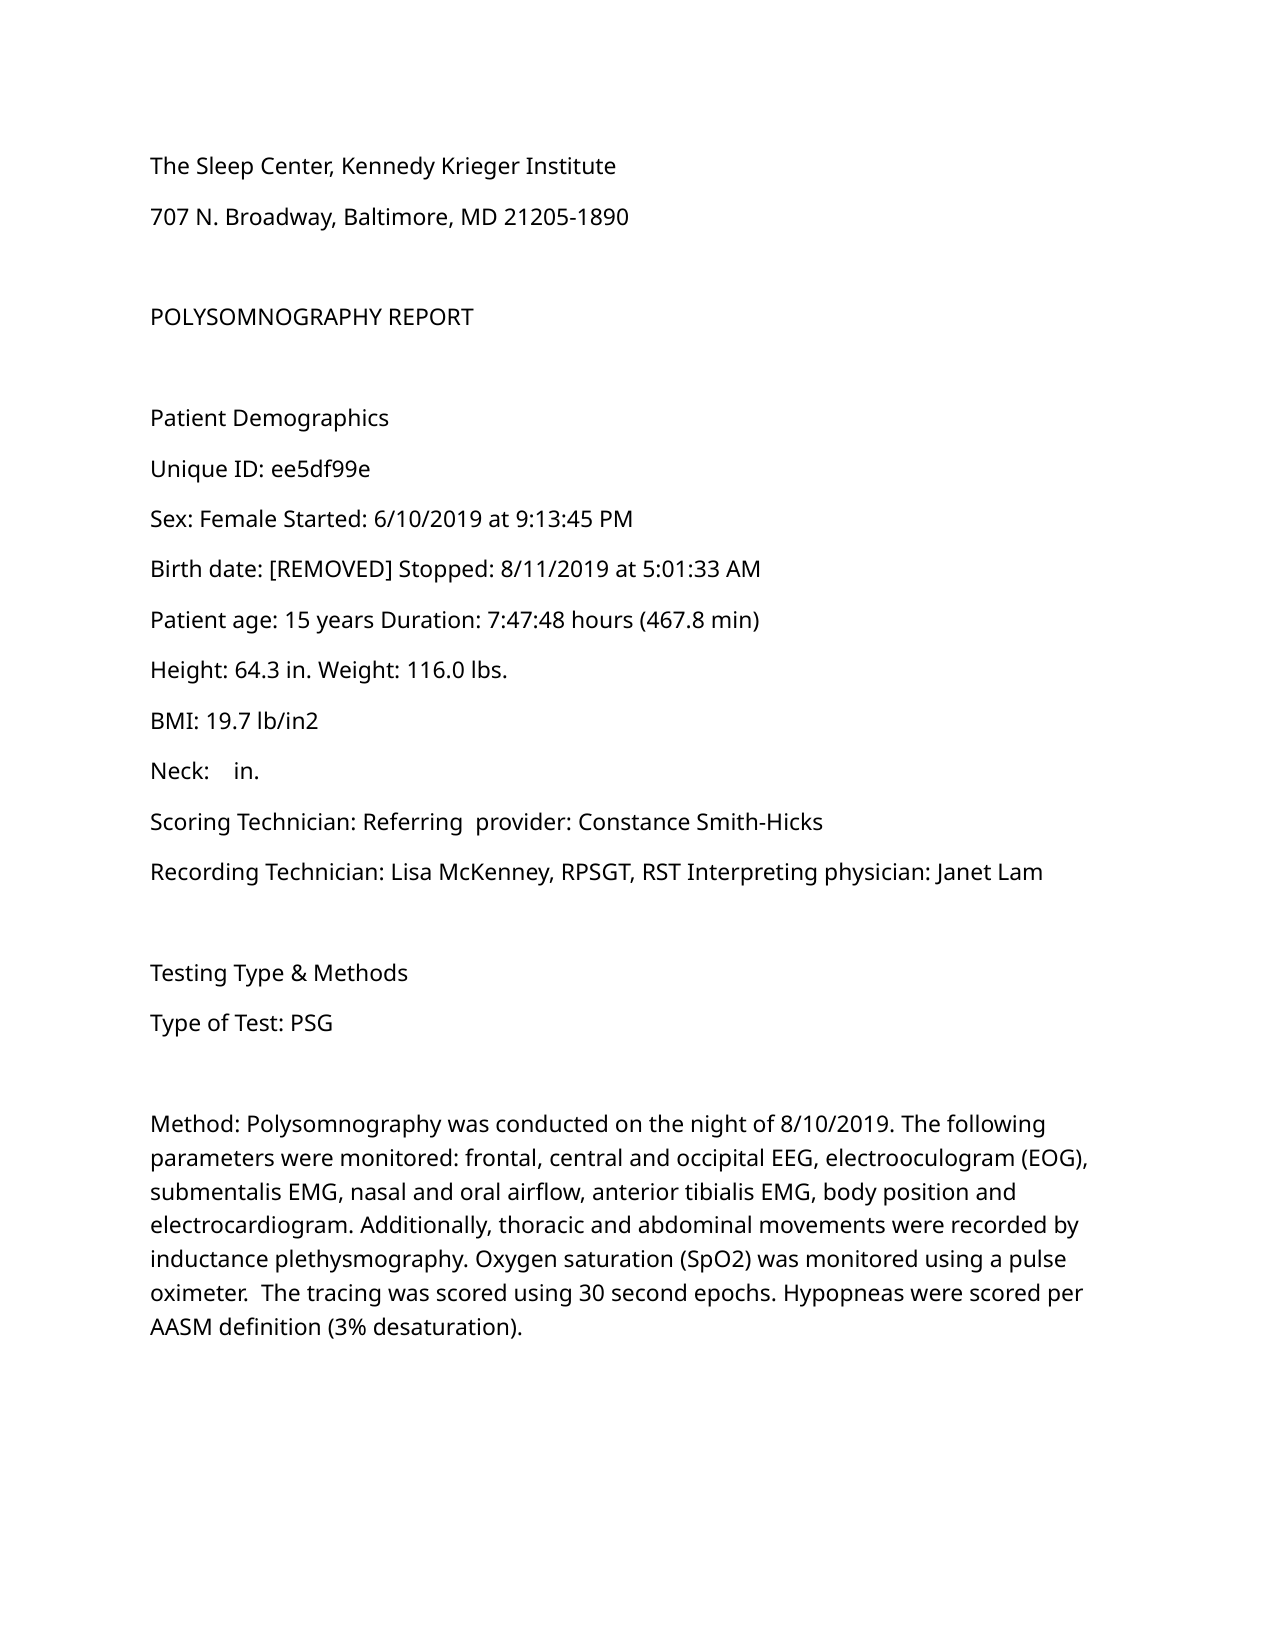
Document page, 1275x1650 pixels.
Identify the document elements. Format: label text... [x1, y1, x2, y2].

text Patient age: 15 years Duration: 7:47:48 hours (467.8 min) [150, 604, 1125, 635]
text POLYSOMNOGRAPHY REPORT [150, 301, 1125, 332]
text BMI: 19.7 lb/in2 [150, 704, 1125, 736]
text Patient Demographics [150, 402, 1125, 433]
text Recording Technician: Lisa McKenney, RPSGT, RST Interpreting physician: Janet Lam [150, 856, 1125, 887]
text Sex: Female Started: 6/10/2019 at 9:13:45 PM [150, 503, 1125, 534]
text Type of Test: PSG [150, 1007, 1125, 1038]
text Testing Type & Methods [150, 957, 1125, 988]
text Scoring Technician: Referring provider: Constance Smith-Hicks [150, 805, 1125, 837]
text Method: Polysomnography was conducted on the night of 8/10/2019. The following parameters were monitored: frontal, central and occipital EEG, electrooculogram (EOG), submentalis EMG, nasal and oral airflow, anterior tibialis EMG, body position and electrocardiogram. Additionally, thoracic and abdominal movements were recorded by inductance plethysmography. Oxygen saturation (SpO2) was monitored using a pulse oximeter. The tracing was scored using 30 second epochs. Hypopneas were scored per AASM definition (3% desaturation). [150, 1108, 1125, 1342]
text Height: 64.3 in. Weight: 116.0 lbs. [150, 654, 1125, 685]
text The Sleep Center, Kennedy Krieger Institute [150, 150, 1125, 181]
text Neck: in. [150, 755, 1125, 786]
text Birth date: [REMOVED] Stopped: 8/11/2019 at 5:01:33 AM [150, 553, 1125, 584]
text Unique ID: ee5df99e [150, 452, 1125, 484]
text 707 N. Broadway, Baltimore, MD 21205-1890 [150, 200, 1125, 232]
